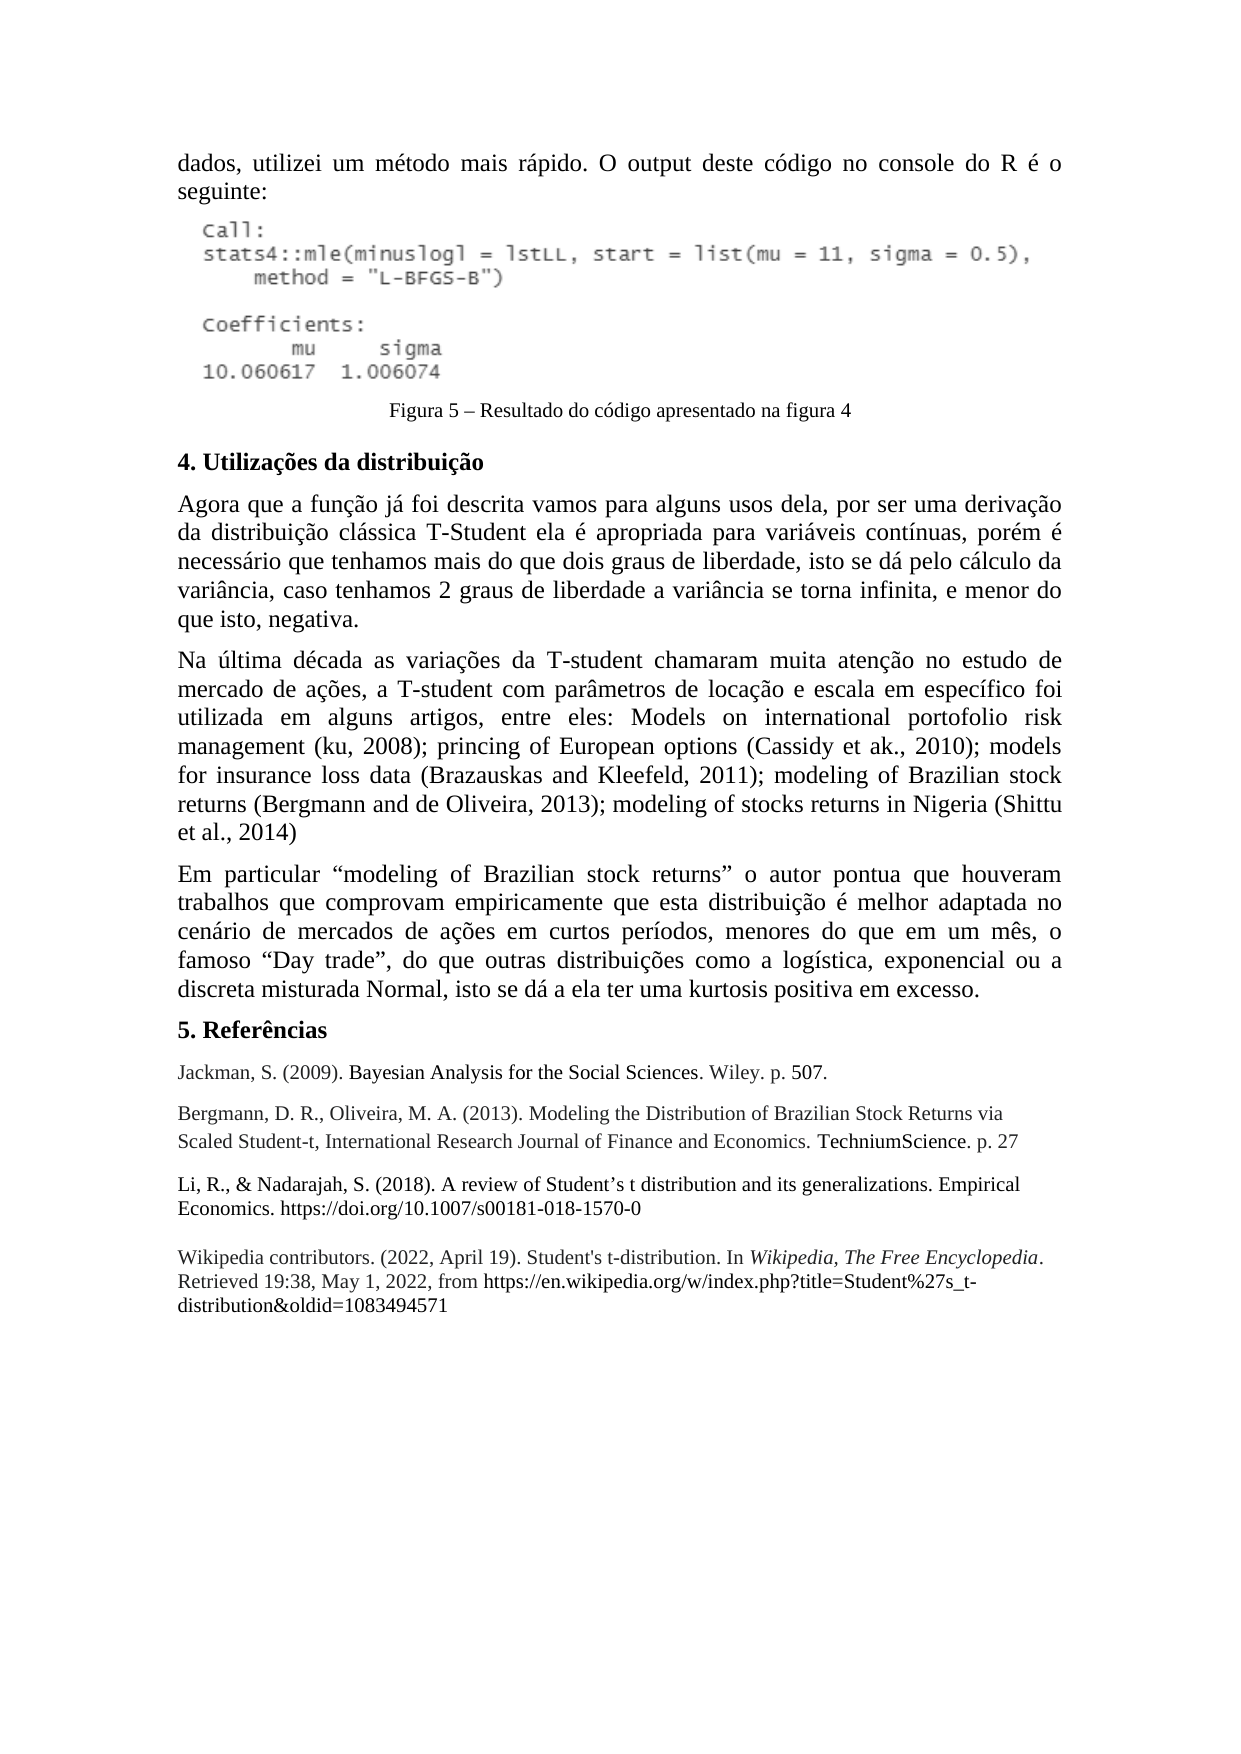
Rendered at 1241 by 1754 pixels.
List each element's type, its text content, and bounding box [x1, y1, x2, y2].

text Em particular “modeling of Brazilian stock returns” o autor pontua que houveram trabalhos que comprovam empiricamente que esta distribuição é melhor adaptada no cenário de mercados de ações em curtos períodos, menores do que em um mês, o famoso “Day trade”, do que outras distribuições como a logística, exponencial ou a discreta misturada Normal, isto se dá a ela ter uma kurtosis positiva em excesso. [177, 859, 1063, 1002]
text Agora que a função já foi descrita vamos para alguns usos dela, por ser uma derivação da distribuição clássica T-Student ela é apropriada para variáveis contínuas, porém é necessário que tenhamos mais do que dois graus de liberdade, isto se dá pelo cálculo da variância, caso tenhamos 2 graus de liberdade a variância se torna infinita, e menor do que isto, negativa. [177, 489, 1063, 632]
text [177, 148, 1063, 205]
text Jackman, S. (2009). Bayesian Analysis for the Social Sciences. Wiley. p. 507. [177, 1060, 1063, 1084]
text Li, R., & Nadarajah, S. (2018). A review of Student’s t distribution and its generalizations. Empirical Economics. https://doi.org/10.1007/s00181-018-1570-0 [177, 1172, 1063, 1220]
text Figura 5 – Resultado do código apresentado na figura 4 [177, 398, 1063, 422]
text 4. Utilizações da distribuição [177, 447, 1063, 476]
text Wikipedia contributors. (2022, April 19). Student's t-distribution. In Wikipedia, The Free Encyclopedia. Retrieved 19:38, May 1, 2022, from https://en.wikipedia.org/w/index.php?title=Student%27s_t-distribution&oldid=1083494571 [448, 1245, 1063, 1317]
text Bergmann, D. R., Oliveira, M. A. (2013). Modeling the Distribution of Brazilian Stock Returns via Scaled Student-t, International Research Journal of Finance and Economics. TechniumScience. p. 27 [177, 1101, 1063, 1155]
picture [199, 217, 1041, 382]
text Na última década as variações da T-student chamaram muita atenção no estudo de mercado de ações, a T-student com parâmetros de locação e escala em específico foi utilizada em alguns artigos, entre eles: Models on international portofolio risk management (ku, 2008); princing of European options (Cassidy et ak., 2010); models for insurance loss data (Brazauskas and Kleefeld, 2011); modeling of Brazilian stock returns (Bergmann and de Oliveira, 2013); modeling of stocks returns in Nigeria (Shittu et al., 2014) [177, 645, 1063, 846]
text 5. Referências [177, 1015, 1063, 1044]
